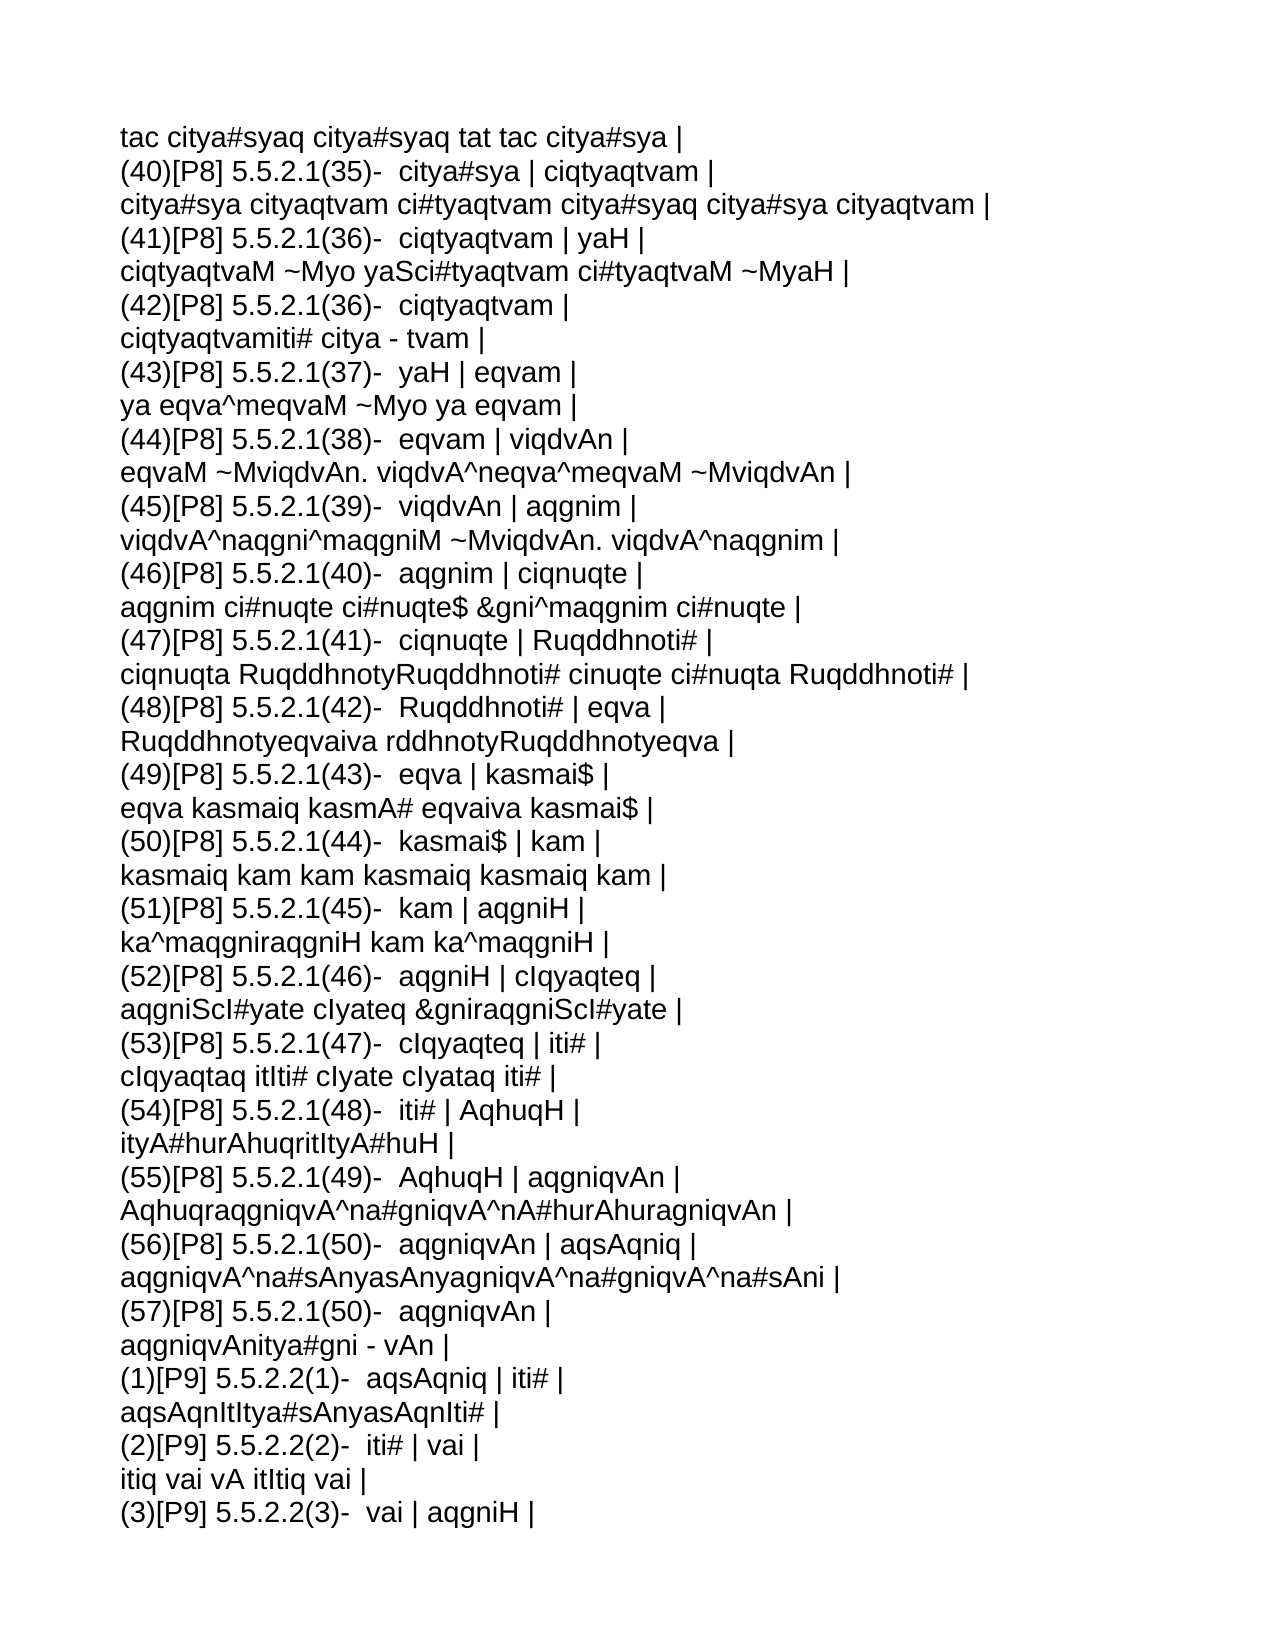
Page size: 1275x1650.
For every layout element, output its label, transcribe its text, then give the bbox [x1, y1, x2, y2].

text aqgniqvA^na#sAnyasAnyagniqvA^na#gniqvA^na#sAni | [120, 1260, 1200, 1294]
text ka^maqgniraqgniH kam ka^maqgniH | [120, 925, 1200, 958]
text (57)[P8] 5.5.2.1(50)- aqgniqvAn | [120, 1294, 1200, 1327]
text aqsAqnItItya#sAnyasAqnIti# | [120, 1394, 1200, 1428]
text ityA#hurAhuqritItyA#huH | [120, 1126, 1200, 1160]
text ciqtyaqtvamiti# citya - tvam | [120, 321, 1200, 355]
text eqva kasmaiq kasmA# eqvaiva kasmai$ | [120, 791, 1200, 824]
text (1)[P9] 5.5.2.2(1)- aqsAqniq | iti# | [120, 1361, 1200, 1394]
text (52)[P8] 5.5.2.1(46)- aqgniH | cIqyaqteq | [120, 958, 1200, 992]
text (46)[P8] 5.5.2.1(40)- aqgnim | ciqnuqte | [120, 556, 1200, 589]
text aqgniScI#yate cIyateq &gniraqgniScI#yate | [120, 992, 1200, 1026]
text (44)[P8] 5.5.2.1(38)- eqvam | viqdvAn | [120, 422, 1200, 455]
text cIqyaqtaq itIti# cIyate cIyataq iti# | [120, 1059, 1200, 1093]
text ciqtyaqtvaM ~Myo yaSci#tyaqtvam ci#tyaqtvaM ~MyaH | [120, 254, 1200, 288]
text (3)[P9] 5.5.2.2(3)- vai | aqgniH | [120, 1495, 1200, 1529]
text (43)[P8] 5.5.2.1(37)- yaH | eqvam | [120, 355, 1200, 388]
text (2)[P9] 5.5.2.2(2)- iti# | vai | [120, 1428, 1200, 1462]
text tac citya#syaq citya#syaq tat tac citya#sya | [120, 120, 1200, 153]
text itiq vai vA itItiq vai | [120, 1462, 1200, 1495]
text (56)[P8] 5.5.2.1(50)- aqgniqvAn | aqsAqniq | [120, 1227, 1200, 1260]
text (41)[P8] 5.5.2.1(36)- ciqtyaqtvam | yaH | [120, 221, 1200, 254]
text eqvaM ~MviqdvAn. viqdvA^neqva^meqvaM ~MviqdvAn | [120, 455, 1200, 489]
text (51)[P8] 5.5.2.1(45)- kam | aqgniH | [120, 891, 1200, 925]
text AqhuqraqgniqvA^na#gniqvA^nA#hurAhuragniqvAn | [120, 1193, 1200, 1227]
text Ruqddhnotyeqvaiva rddhnotyRuqddhnotyeqva | [120, 724, 1200, 757]
text viqdvA^naqgni^maqgniM ~MviqdvAn. viqdvA^naqgnim | [120, 522, 1200, 556]
text aqgniqvAnitya#gni - vAn | [120, 1327, 1200, 1361]
text (45)[P8] 5.5.2.1(39)- viqdvAn | aqgnim | [120, 489, 1200, 522]
text (50)[P8] 5.5.2.1(44)- kasmai$ | kam | [120, 824, 1200, 858]
text citya#sya cityaqtvam ci#tyaqtvam citya#syaq citya#sya cityaqtvam | [120, 187, 1200, 221]
text (55)[P8] 5.5.2.1(49)- AqhuqH | aqgniqvAn | [120, 1160, 1200, 1193]
text (54)[P8] 5.5.2.1(48)- iti# | AqhuqH | [120, 1093, 1200, 1126]
text (47)[P8] 5.5.2.1(41)- ciqnuqte | Ruqddhnoti# | [120, 623, 1200, 657]
text ciqnuqta RuqddhnotyRuqddhnoti# cinuqte ci#nuqta Ruqddhnoti# | [120, 657, 1200, 690]
text (48)[P8] 5.5.2.1(42)- Ruqddhnoti# | eqva | [120, 690, 1200, 724]
text aqgnim ci#nuqte ci#nuqte$ &gni^maqgnim ci#nuqte | [120, 589, 1200, 623]
text kasmaiq kam kam kasmaiq kasmaiq kam | [120, 858, 1200, 891]
text ya eqva^meqvaM ~Myo ya eqvam | [120, 388, 1200, 422]
text (40)[P8] 5.5.2.1(35)- citya#sya | ciqtyaqtvam | [120, 153, 1200, 187]
text (42)[P8] 5.5.2.1(36)- ciqtyaqtvam | [120, 288, 1200, 321]
text (53)[P8] 5.5.2.1(47)- cIqyaqteq | iti# | [120, 1026, 1200, 1059]
text (49)[P8] 5.5.2.1(43)- eqva | kasmai$ | [120, 757, 1200, 791]
